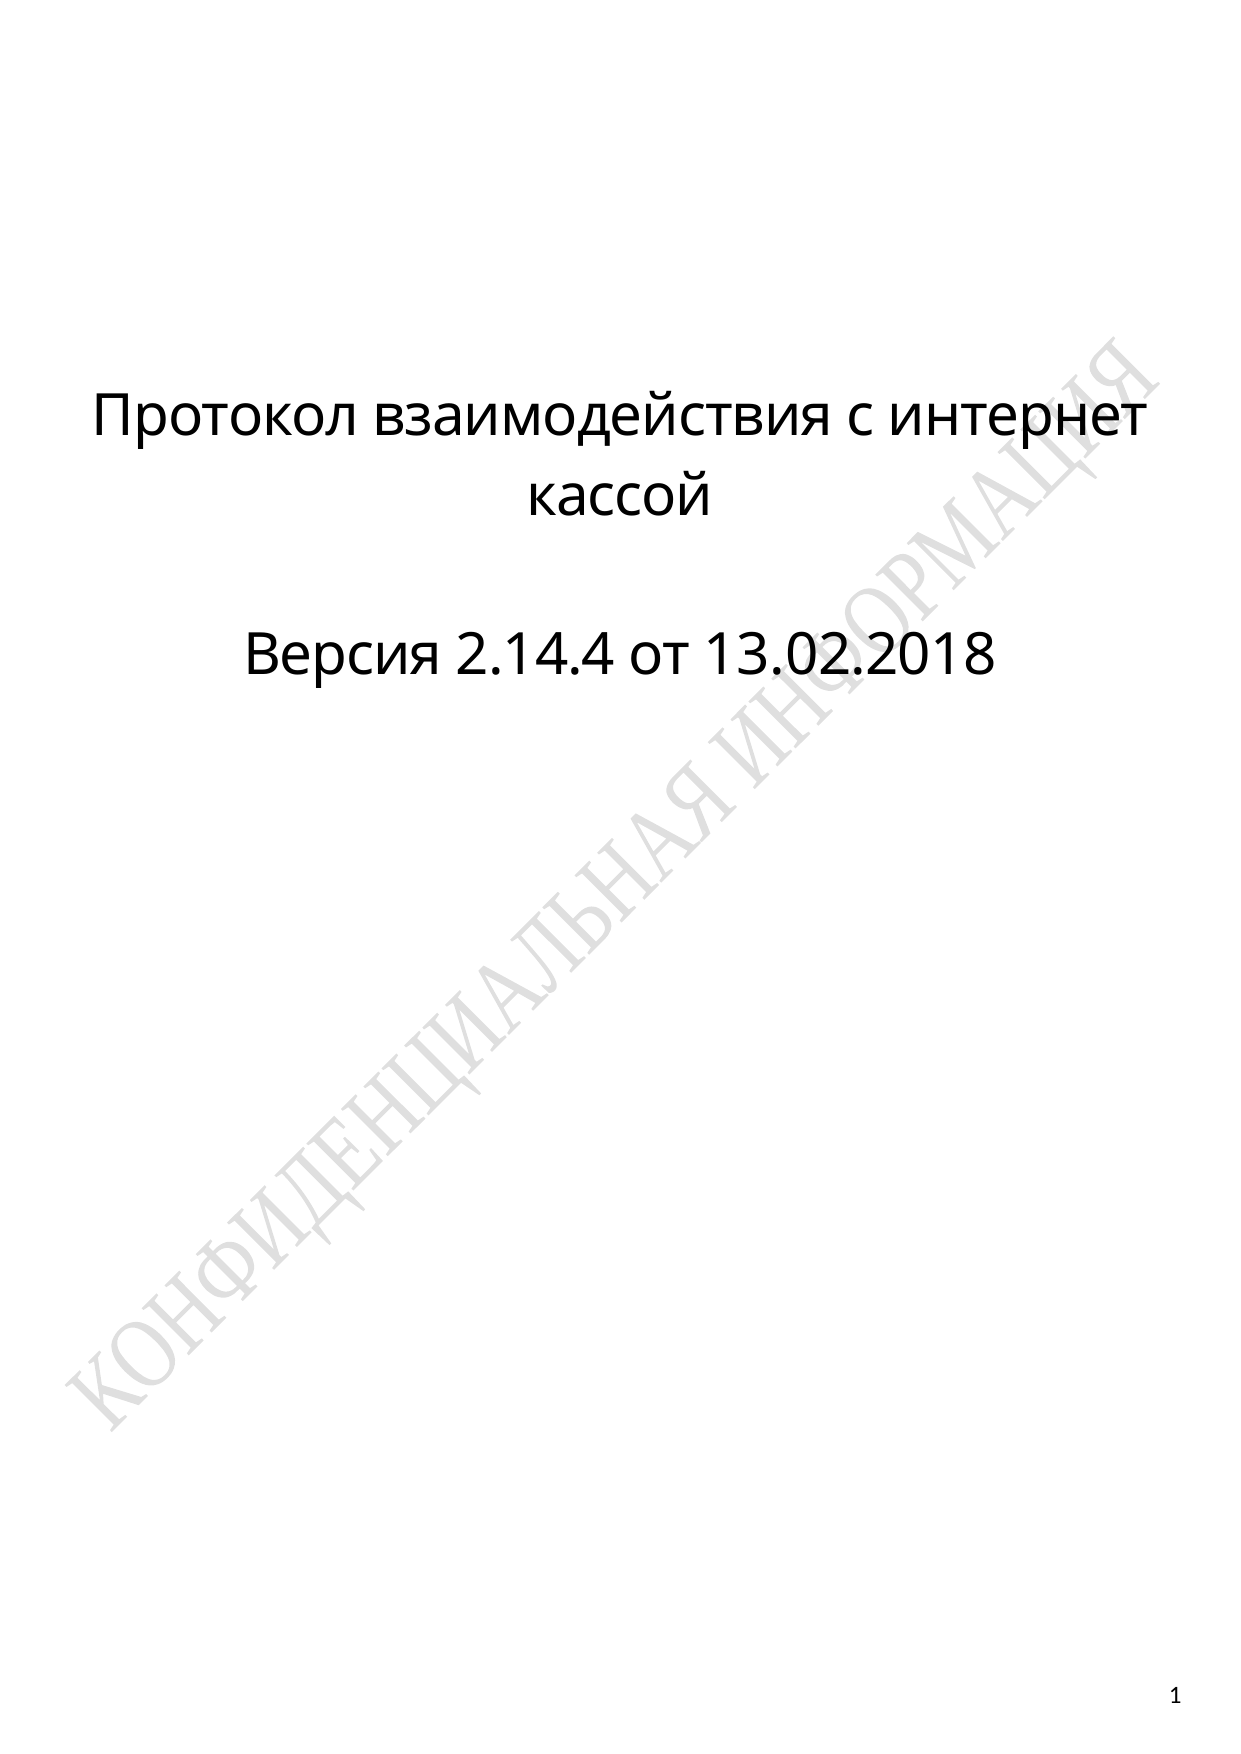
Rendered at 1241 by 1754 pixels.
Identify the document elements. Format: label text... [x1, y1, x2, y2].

title Протокол взаимодействия с интернет кассой [59, 373, 1181, 532]
title Версия 2.14.4 от 13.02.2018 [59, 612, 1181, 691]
